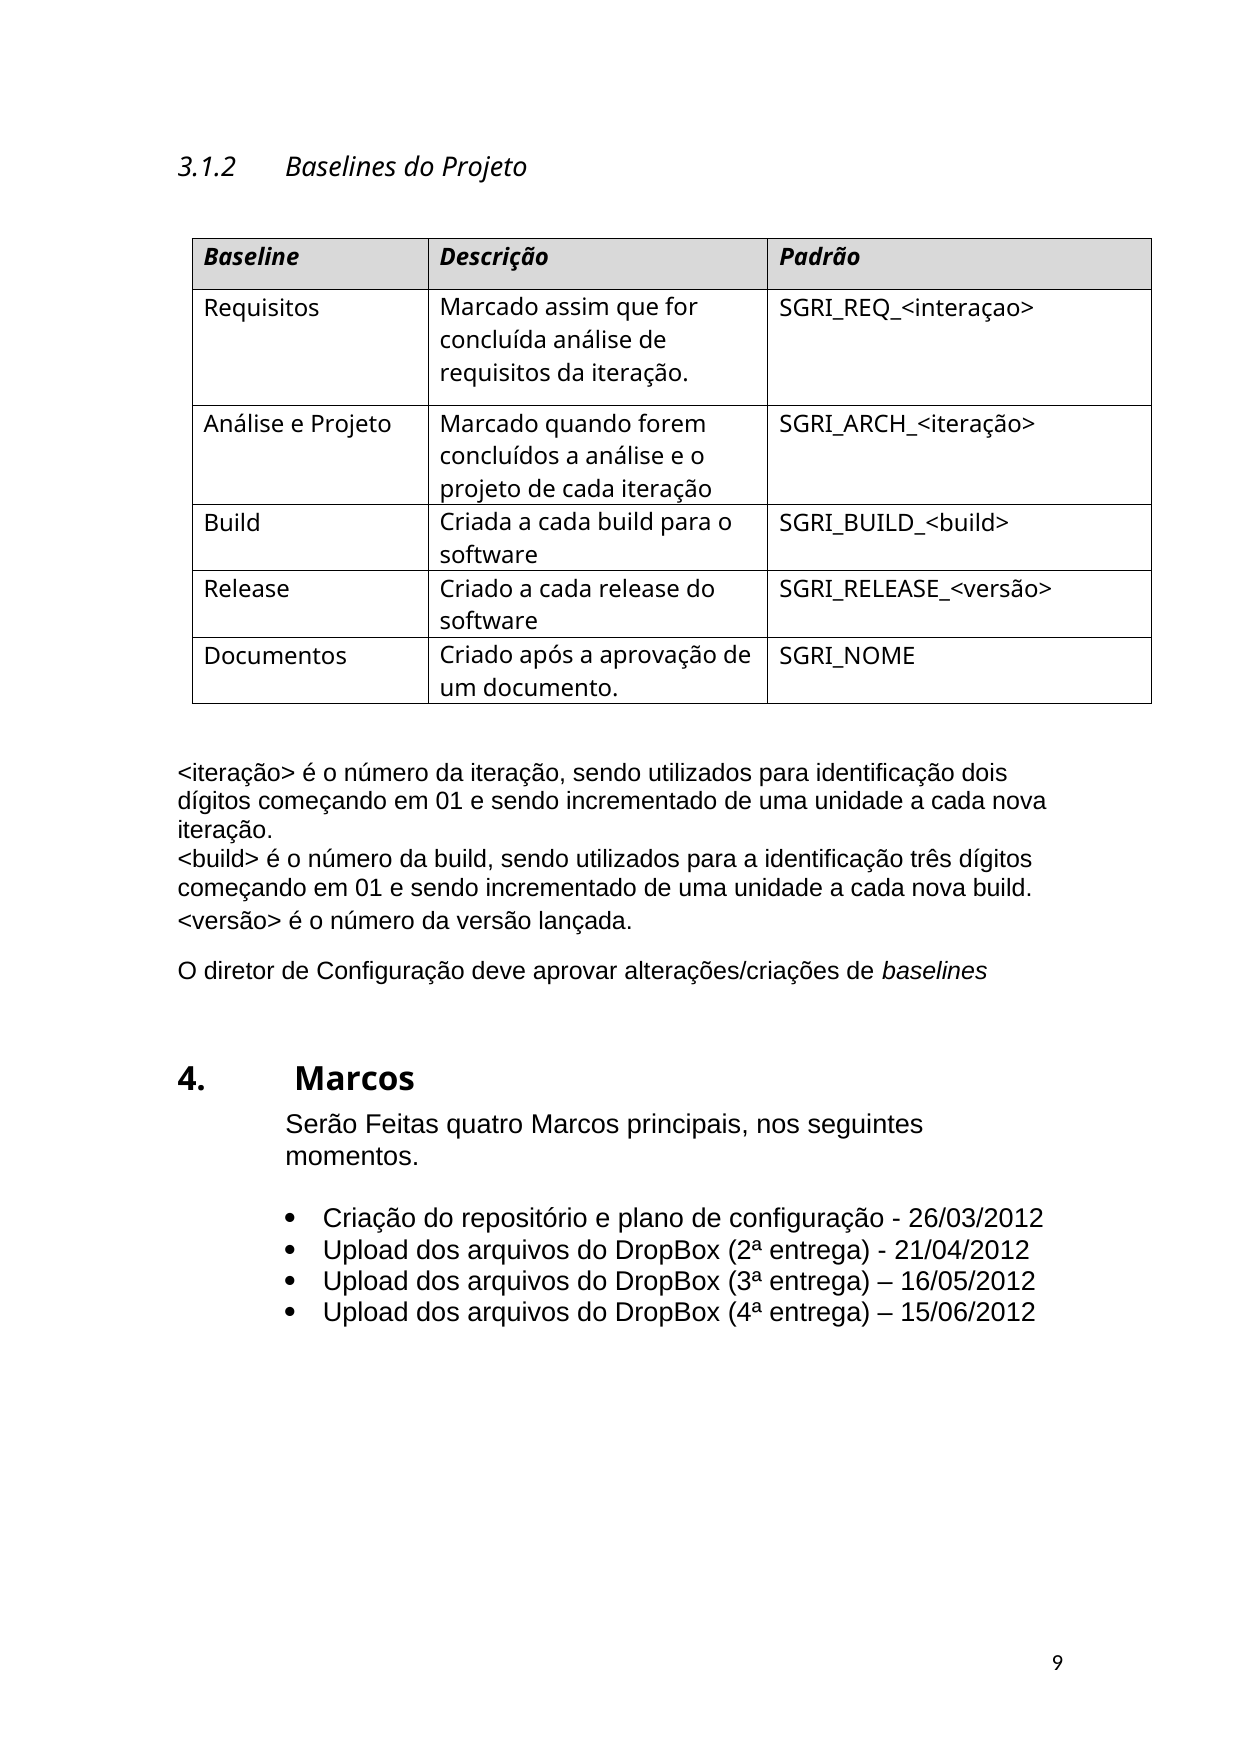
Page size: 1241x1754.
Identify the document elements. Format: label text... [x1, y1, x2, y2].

table_cell SGRI_NOME [768, 638, 1151, 703]
table_cell Build [193, 505, 428, 570]
text <versão> é o número da versão lançada. [177, 901, 1063, 934]
text Serão Feitas quatro Marcos principais, nos seguintes momentos. [285, 1108, 1063, 1171]
table_header Baseline [193, 239, 428, 289]
table_cell Requisitos [193, 290, 428, 405]
table_header Descrição [429, 239, 767, 289]
text O diretor de Configuração deve aprovar alterações/criações de baselines [177, 951, 1063, 984]
list Upload dos arquivos do DropBox (3ª entrega) – 16/05/2012 [285, 1265, 1063, 1296]
table_cell Marcado assim que for concluída análise de requisitos da iteração. [429, 290, 767, 405]
text <build> é o número da build, sendo utilizados para a identificação três dígitos começando em 01 e sendo incrementado de uma unidade a cada nova build. [177, 844, 1063, 901]
table_cell Release [193, 571, 428, 637]
table_cell Análise e Projeto [193, 406, 428, 504]
table_cell SGRI_BUILD_<build> [768, 505, 1151, 570]
text <iteração> é o número da iteração, sendo utilizados para identificação dois dígitos começando em 01 e sendo incrementado de uma unidade a cada nova iteração. [177, 757, 1063, 844]
table_cell Marcado quando forem concluídos a análise e o projeto de cada iteração [429, 406, 767, 504]
list Upload dos arquivos do DropBox (2ª entrega) - 21/04/2012 [285, 1234, 1063, 1265]
table_cell SGRI_REQ_<interaçao> [768, 290, 1151, 405]
table_cell Criada a cada build para o software [429, 505, 767, 570]
text 4. Marcos [177, 1055, 1063, 1100]
list Upload dos arquivos do DropBox (4ª entrega) – 15/06/2012 [285, 1296, 1063, 1328]
list Criação do repositório e plano de configuração - 26/03/2012 [285, 1202, 1063, 1234]
table_cell SGRI_RELEASE_<versão> [768, 571, 1151, 637]
table_cell Criado após a aprovação de um documento. [429, 638, 767, 703]
table_cell Criado a cada release do software [429, 571, 767, 637]
table_cell Documentos [193, 638, 428, 703]
table_header Padrão [768, 239, 1151, 289]
text 3.1.2 Baselines do Projeto [177, 148, 1063, 184]
table_cell SGRI_ARCH_<iteração> [768, 406, 1151, 504]
